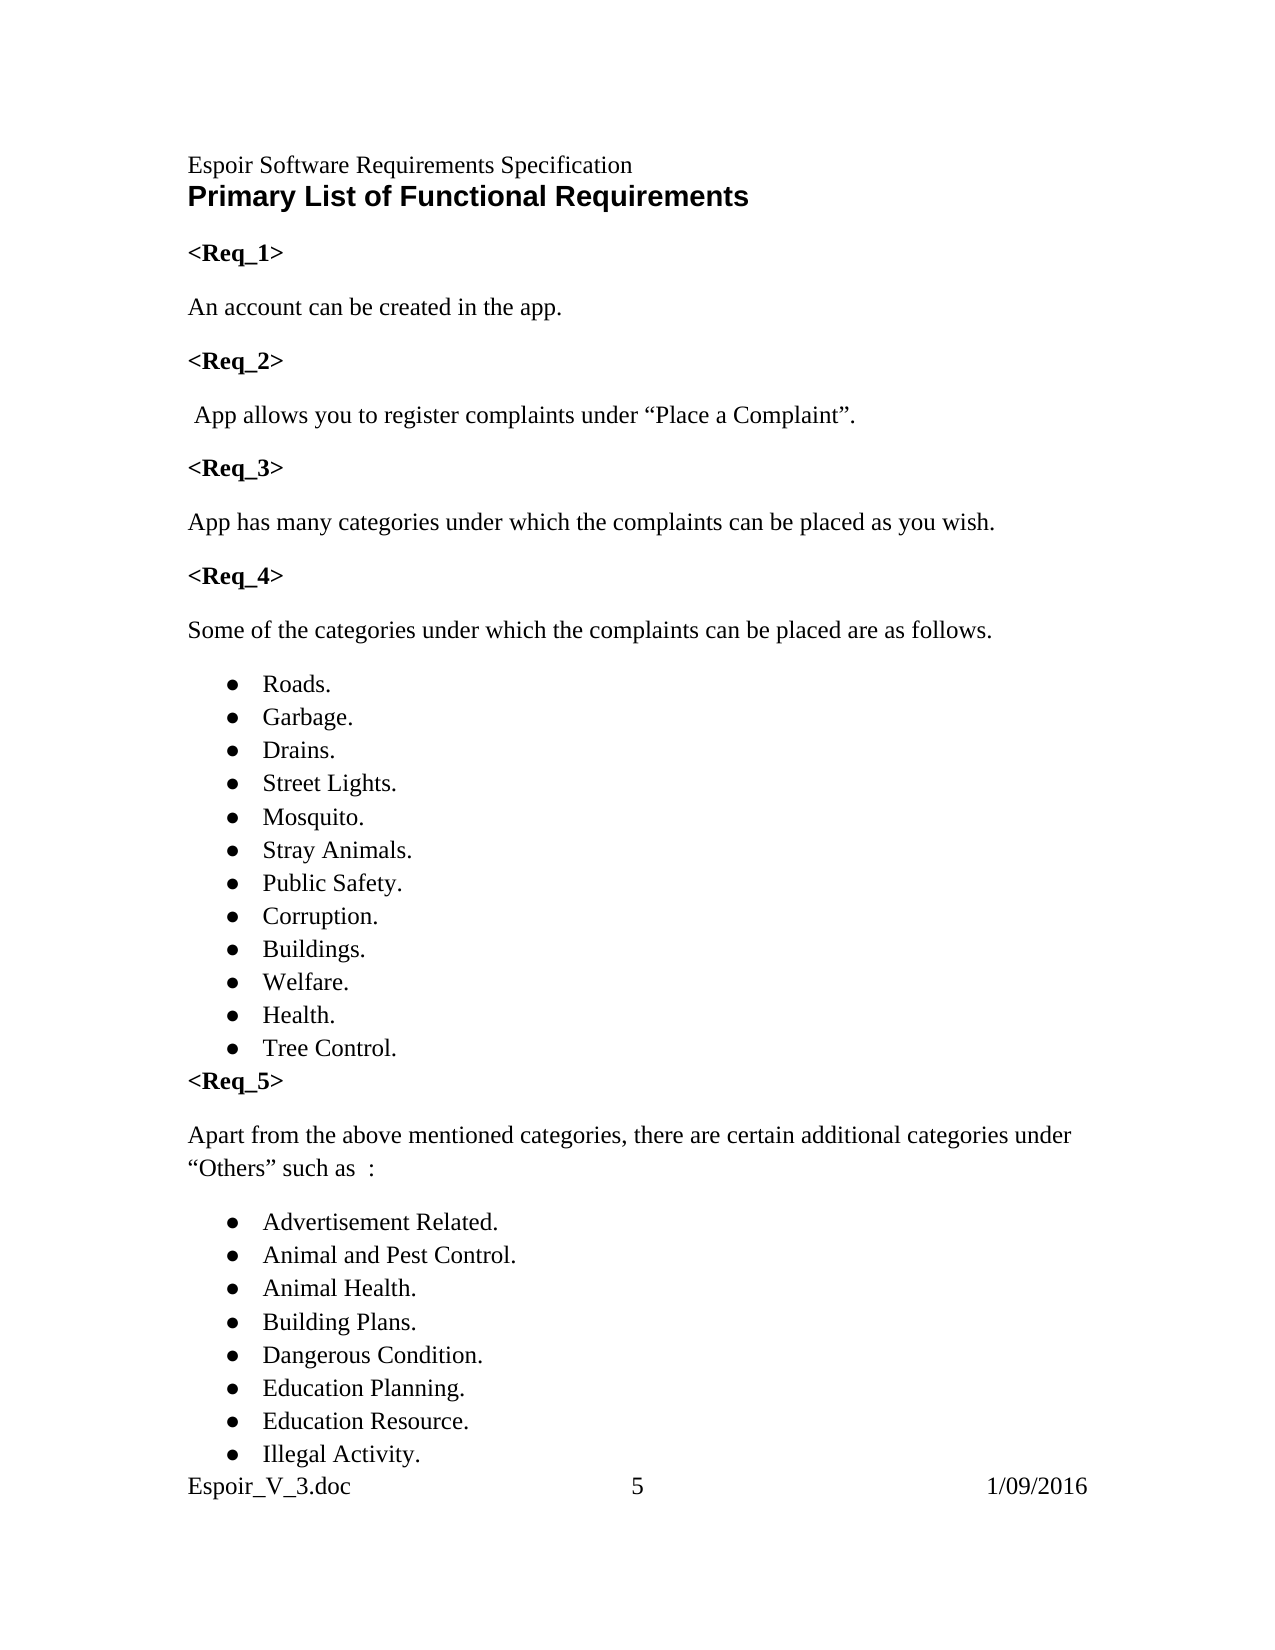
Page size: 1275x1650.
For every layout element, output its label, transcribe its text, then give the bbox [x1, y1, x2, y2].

text Apart from the above mentioned categories, there are certain additional categories under “Others” such as : [187, 1120, 1087, 1182]
text <Req_1> [187, 238, 1087, 267]
list Garbage. [225, 702, 1087, 731]
list Roads. [225, 669, 1087, 698]
list Advertisement Related. [225, 1207, 1087, 1236]
list Welfare. [225, 967, 1087, 996]
list Mosquito. [225, 801, 1087, 830]
list Education Planning. [225, 1373, 1087, 1402]
list Public Safety. [225, 868, 1087, 897]
text App has many categories under which the complaints can be placed as you wish. [187, 507, 1087, 536]
list Street Lights. [225, 768, 1087, 797]
list Corruption. [225, 901, 1087, 930]
list Health. [225, 1000, 1087, 1029]
list Tree Control. [225, 1033, 1087, 1062]
list Illegal Activity. [225, 1439, 1087, 1468]
text <Req_3> [187, 453, 1087, 482]
text App allows you to register complaints under “Place a Complaint”. [187, 400, 1087, 428]
text <Req_4> [187, 561, 1087, 590]
list Dangerous Condition. [225, 1340, 1087, 1368]
list Animal Health. [225, 1273, 1087, 1302]
list Stray Animals. [225, 834, 1087, 863]
list Animal and Pest Control. [225, 1240, 1087, 1269]
text Some of the categories under which the complaints can be placed are as follows. [187, 615, 1087, 644]
text Primary List of Functional Requirements [187, 179, 1087, 212]
list Drains. [225, 735, 1087, 764]
text <Req_2> [187, 346, 1087, 374]
list Building Plans. [225, 1307, 1087, 1335]
text An account can be created in the app. [187, 292, 1087, 321]
text <Req_5> [187, 1066, 1087, 1095]
list Buildings. [225, 934, 1087, 963]
list Education Resource. [225, 1406, 1087, 1435]
